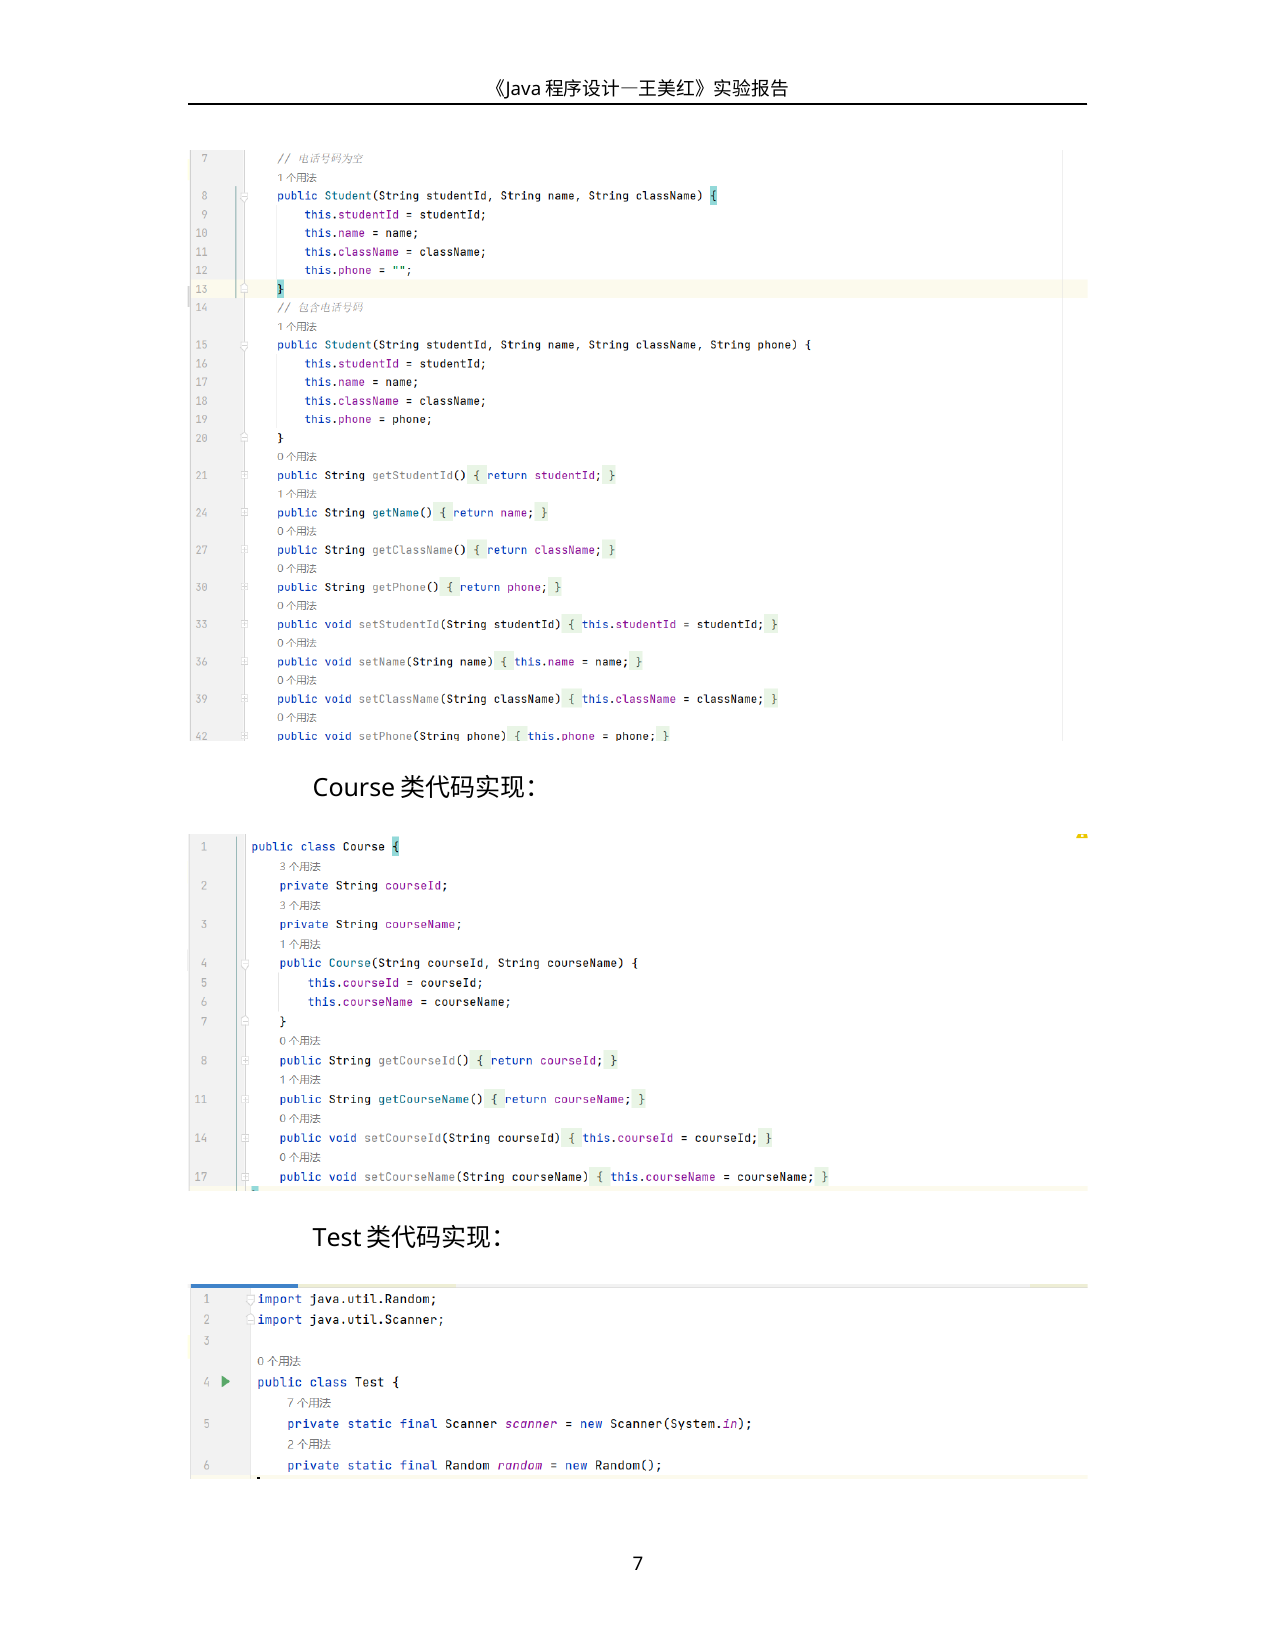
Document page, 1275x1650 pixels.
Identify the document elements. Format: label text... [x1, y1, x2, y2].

text Course类代码实现： [312, 768, 1087, 804]
picture [187, 1284, 1088, 1479]
text Test类代码实现： [312, 1218, 1087, 1254]
picture [187, 834, 1088, 1191]
picture [187, 150, 1088, 741]
